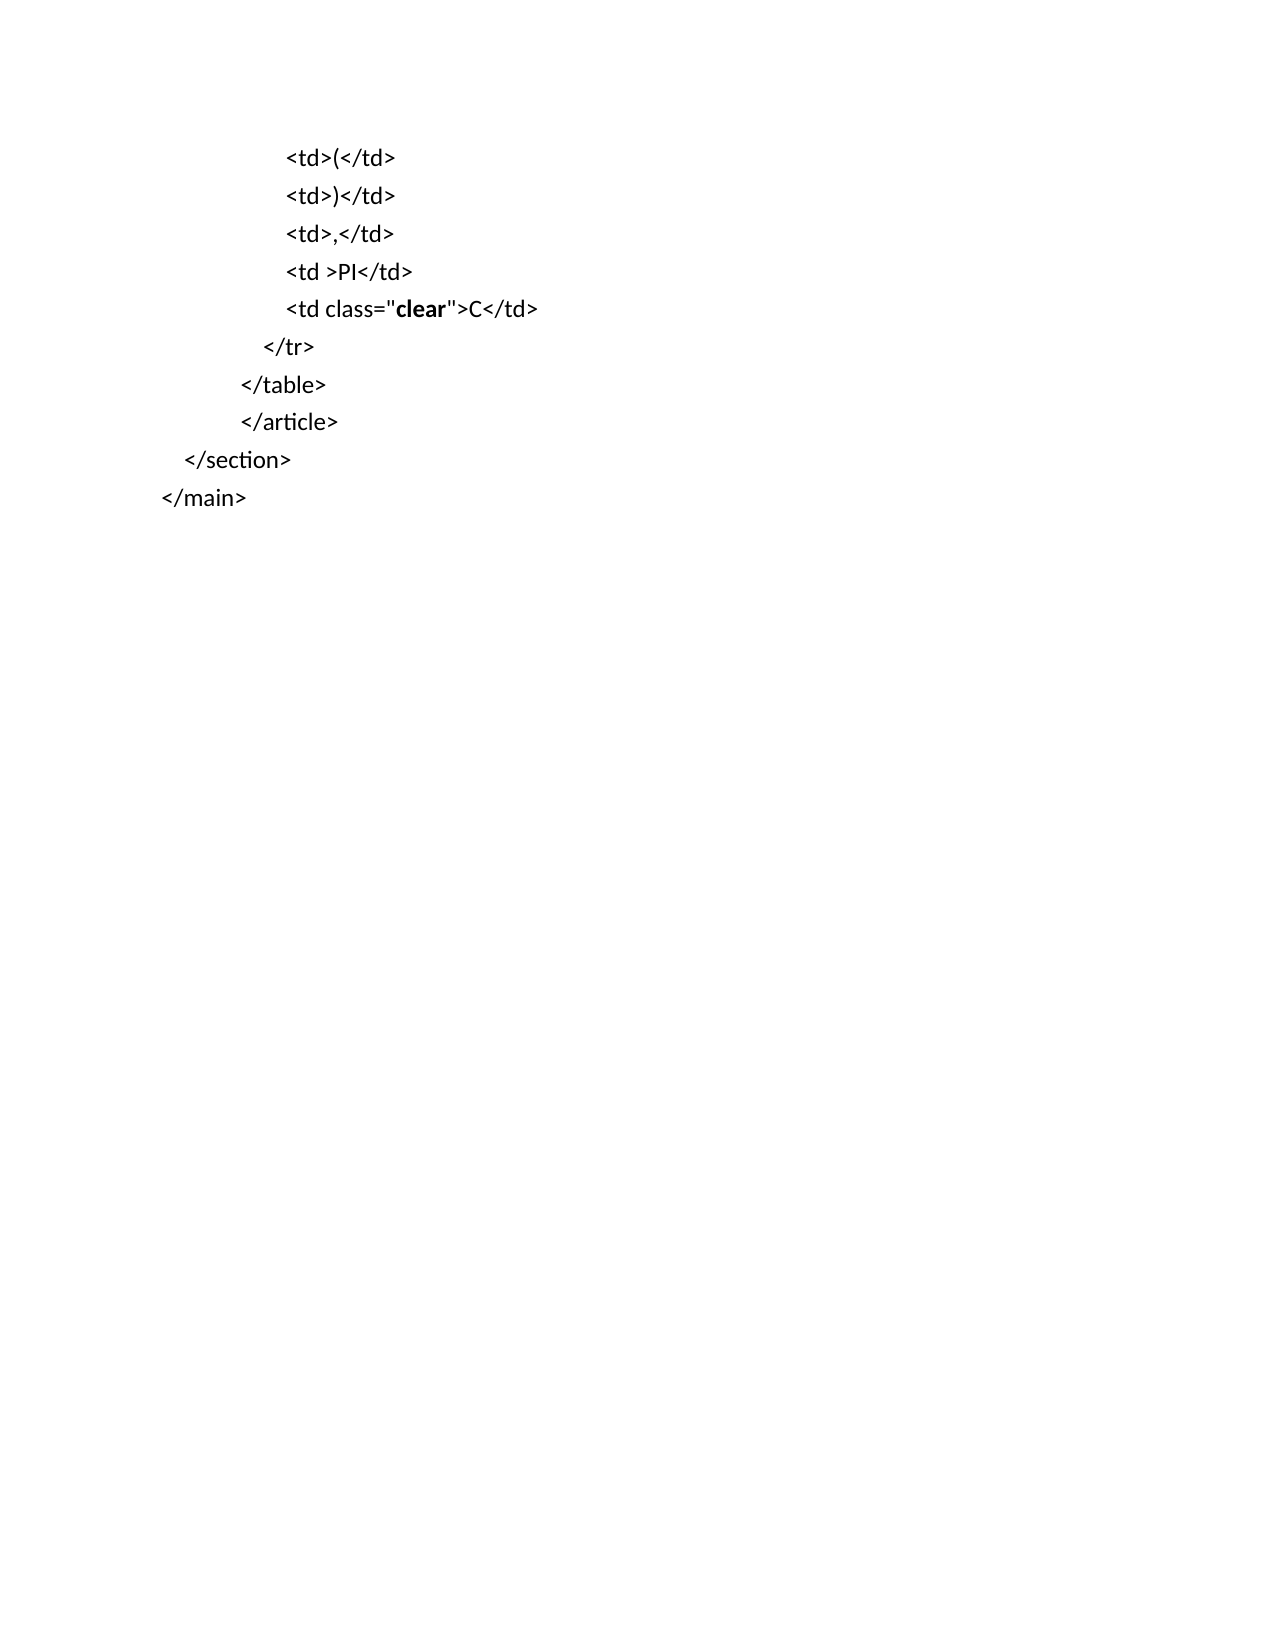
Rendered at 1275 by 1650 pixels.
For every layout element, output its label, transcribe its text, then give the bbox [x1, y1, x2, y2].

text <td>(</td> [150, 150, 1125, 171]
text </main> [150, 489, 1125, 510]
text </tr> [150, 338, 1125, 359]
text <td >PI</td> [150, 263, 1125, 284]
text <td>,</td> [150, 225, 1125, 246]
text </table> [150, 376, 1125, 397]
text </section> [150, 452, 1125, 473]
text <td>)</td> [150, 188, 1125, 209]
text </article> [150, 414, 1125, 435]
text <td class="clear">C</td> [150, 301, 1125, 322]
